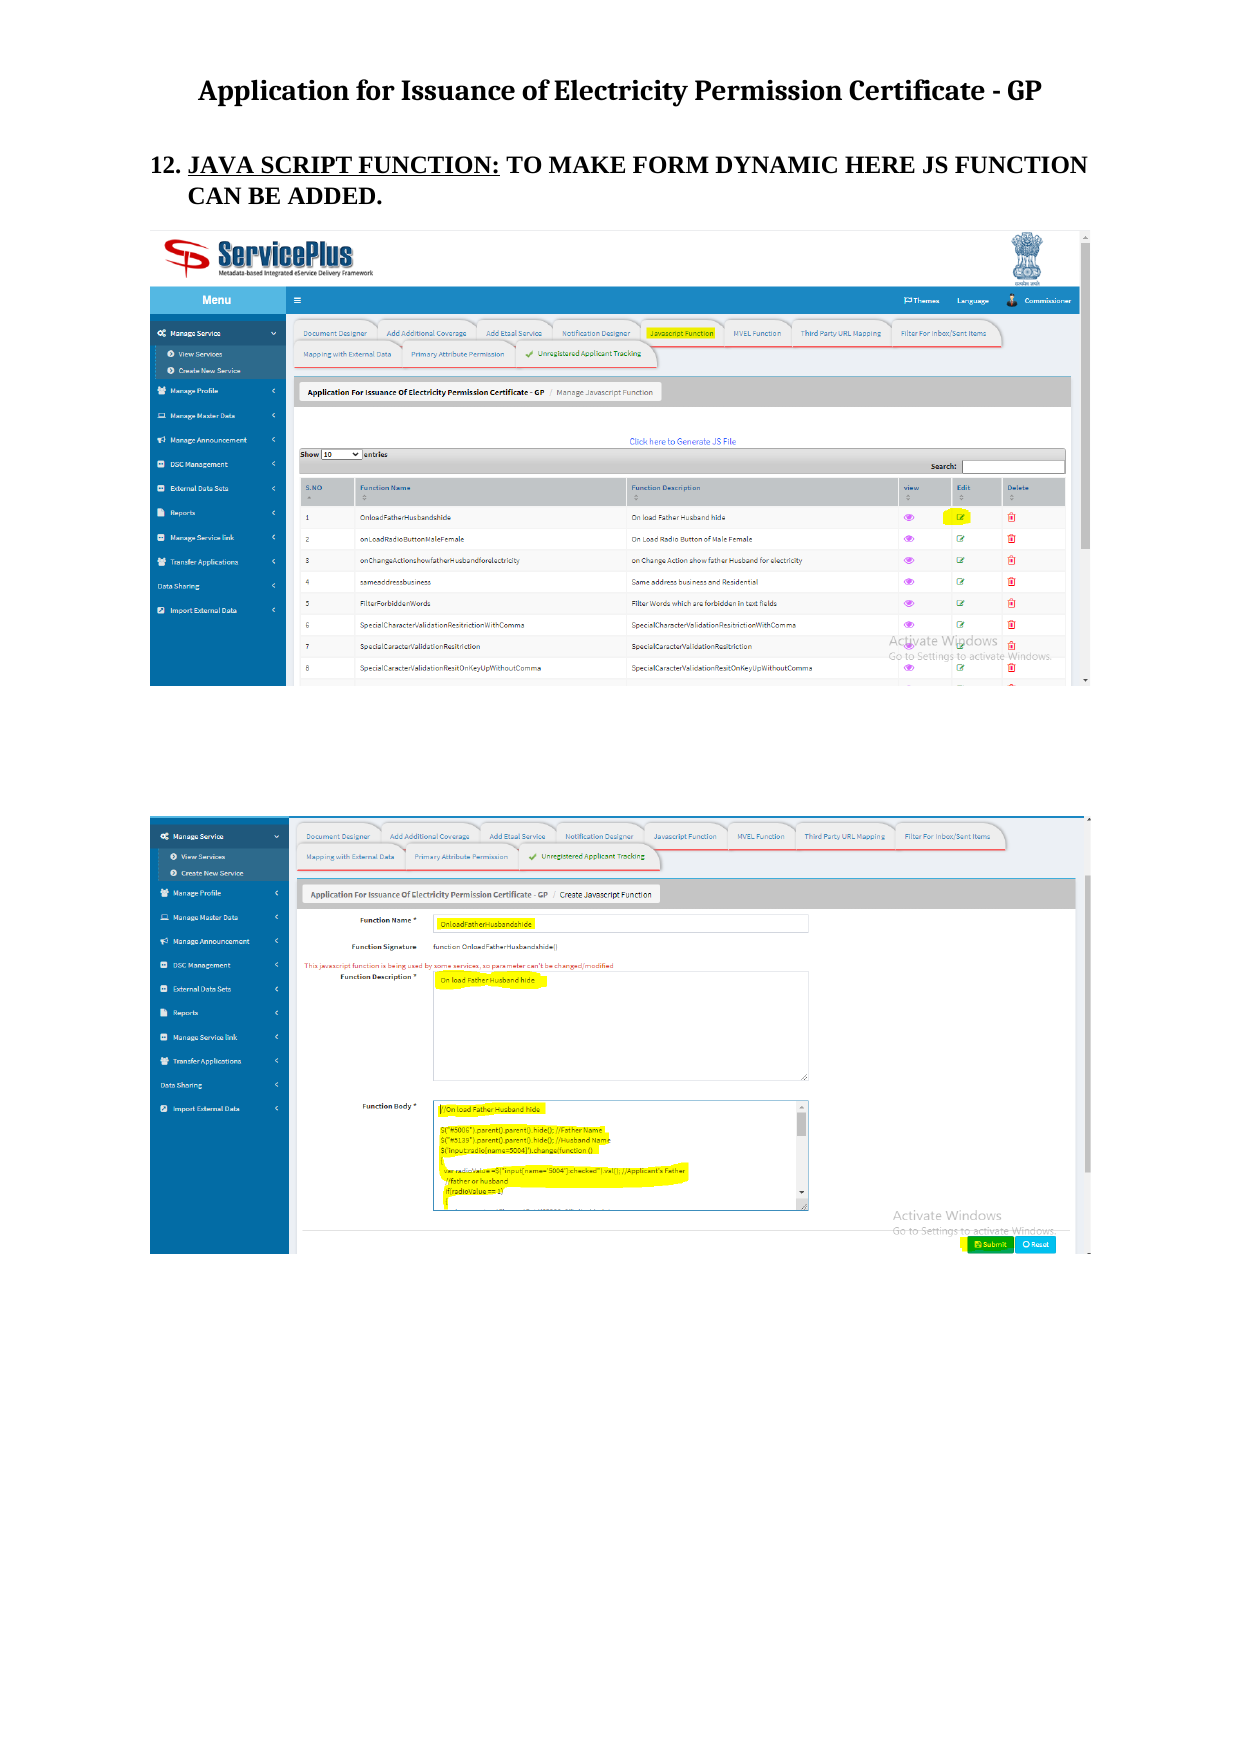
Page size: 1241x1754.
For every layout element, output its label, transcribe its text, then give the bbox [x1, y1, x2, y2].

list JAVA SCRIPT FUNCTION: TO MAKE FORM DYNAMIC HERE JS FUNCTION CAN BE ADDED. [150, 150, 1090, 210]
picture [150, 816, 1091, 1254]
picture [150, 228, 1091, 686]
